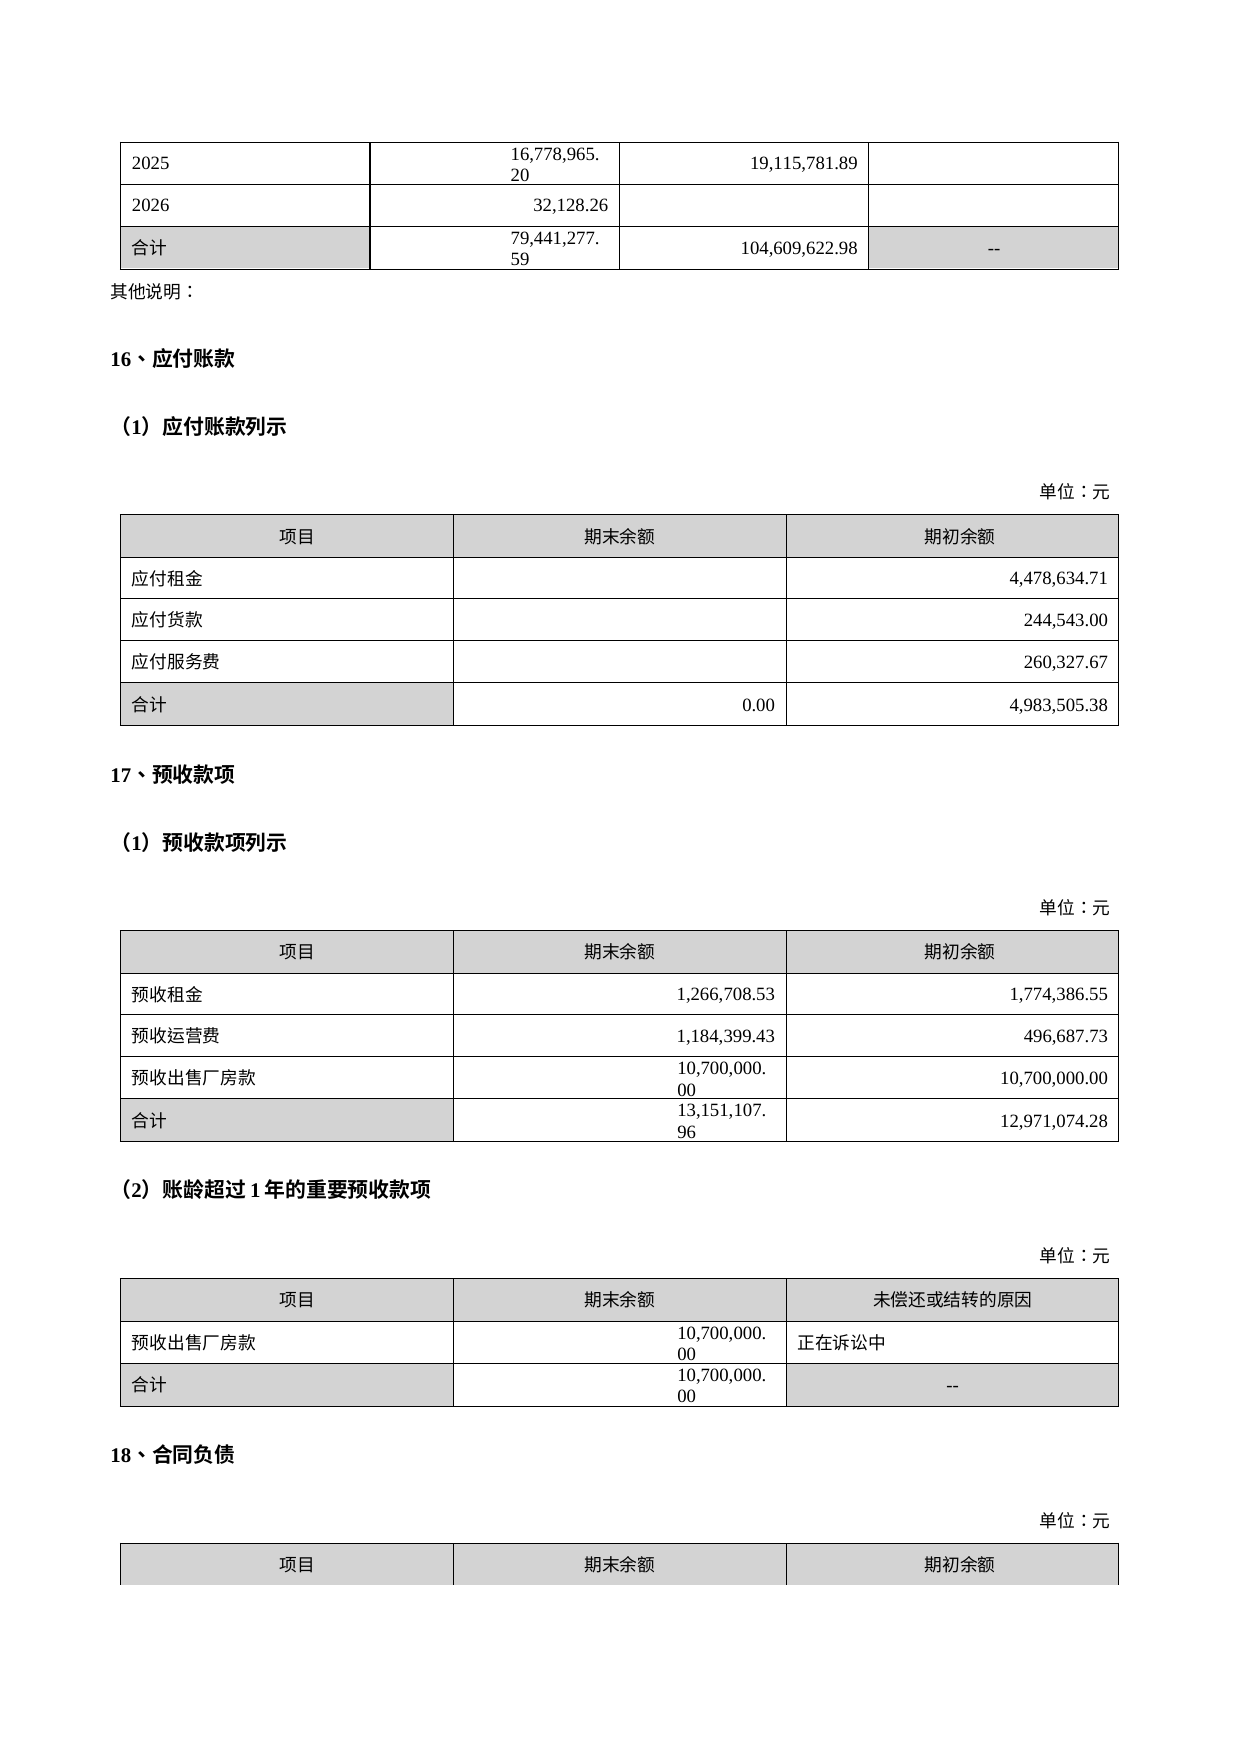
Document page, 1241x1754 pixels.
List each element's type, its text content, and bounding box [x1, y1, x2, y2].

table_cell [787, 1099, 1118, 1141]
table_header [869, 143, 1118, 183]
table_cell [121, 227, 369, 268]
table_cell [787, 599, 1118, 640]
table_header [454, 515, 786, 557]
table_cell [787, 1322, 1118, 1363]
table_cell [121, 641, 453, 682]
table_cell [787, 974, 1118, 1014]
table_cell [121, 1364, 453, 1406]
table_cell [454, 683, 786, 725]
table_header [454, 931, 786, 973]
subtitle 17、预收款项 [110, 760, 1129, 788]
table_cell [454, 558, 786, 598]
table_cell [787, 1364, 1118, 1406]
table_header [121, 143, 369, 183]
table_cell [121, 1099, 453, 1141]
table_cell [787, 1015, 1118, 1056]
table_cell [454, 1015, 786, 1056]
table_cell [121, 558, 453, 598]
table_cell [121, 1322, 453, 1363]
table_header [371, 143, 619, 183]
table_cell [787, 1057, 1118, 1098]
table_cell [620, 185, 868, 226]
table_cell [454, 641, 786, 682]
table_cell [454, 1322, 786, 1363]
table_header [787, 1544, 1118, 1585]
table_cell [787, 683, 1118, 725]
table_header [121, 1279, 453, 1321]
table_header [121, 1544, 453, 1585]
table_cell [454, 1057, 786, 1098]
text 单位：元 [1039, 1508, 1129, 1532]
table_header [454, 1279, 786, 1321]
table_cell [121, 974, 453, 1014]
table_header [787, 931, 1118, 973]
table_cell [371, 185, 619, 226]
subtitle 16、应付账款 [110, 344, 1129, 372]
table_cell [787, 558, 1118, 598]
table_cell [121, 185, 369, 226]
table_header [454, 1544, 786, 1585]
subtitle 18、合同负债 [110, 1440, 1129, 1468]
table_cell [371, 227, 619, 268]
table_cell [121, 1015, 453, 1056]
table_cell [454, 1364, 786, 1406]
subtitle （1）应付账款列示 [110, 412, 1129, 440]
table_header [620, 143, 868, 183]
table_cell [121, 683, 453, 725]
text 单位：元 [1039, 480, 1129, 504]
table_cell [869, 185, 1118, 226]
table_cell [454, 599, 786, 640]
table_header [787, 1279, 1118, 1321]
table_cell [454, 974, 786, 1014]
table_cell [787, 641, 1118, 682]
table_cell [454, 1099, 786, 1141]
text 单位：元 [1039, 896, 1129, 920]
subtitle （2）账龄超过1年的重要预收款项 [110, 1176, 1129, 1204]
text 单位：元 [1039, 1244, 1129, 1268]
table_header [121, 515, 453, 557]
subtitle （1）预收款项列示 [110, 828, 1129, 856]
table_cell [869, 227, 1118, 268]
text 其他说明： [110, 280, 1129, 304]
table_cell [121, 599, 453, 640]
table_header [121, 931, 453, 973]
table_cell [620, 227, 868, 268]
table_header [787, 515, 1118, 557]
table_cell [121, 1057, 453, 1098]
